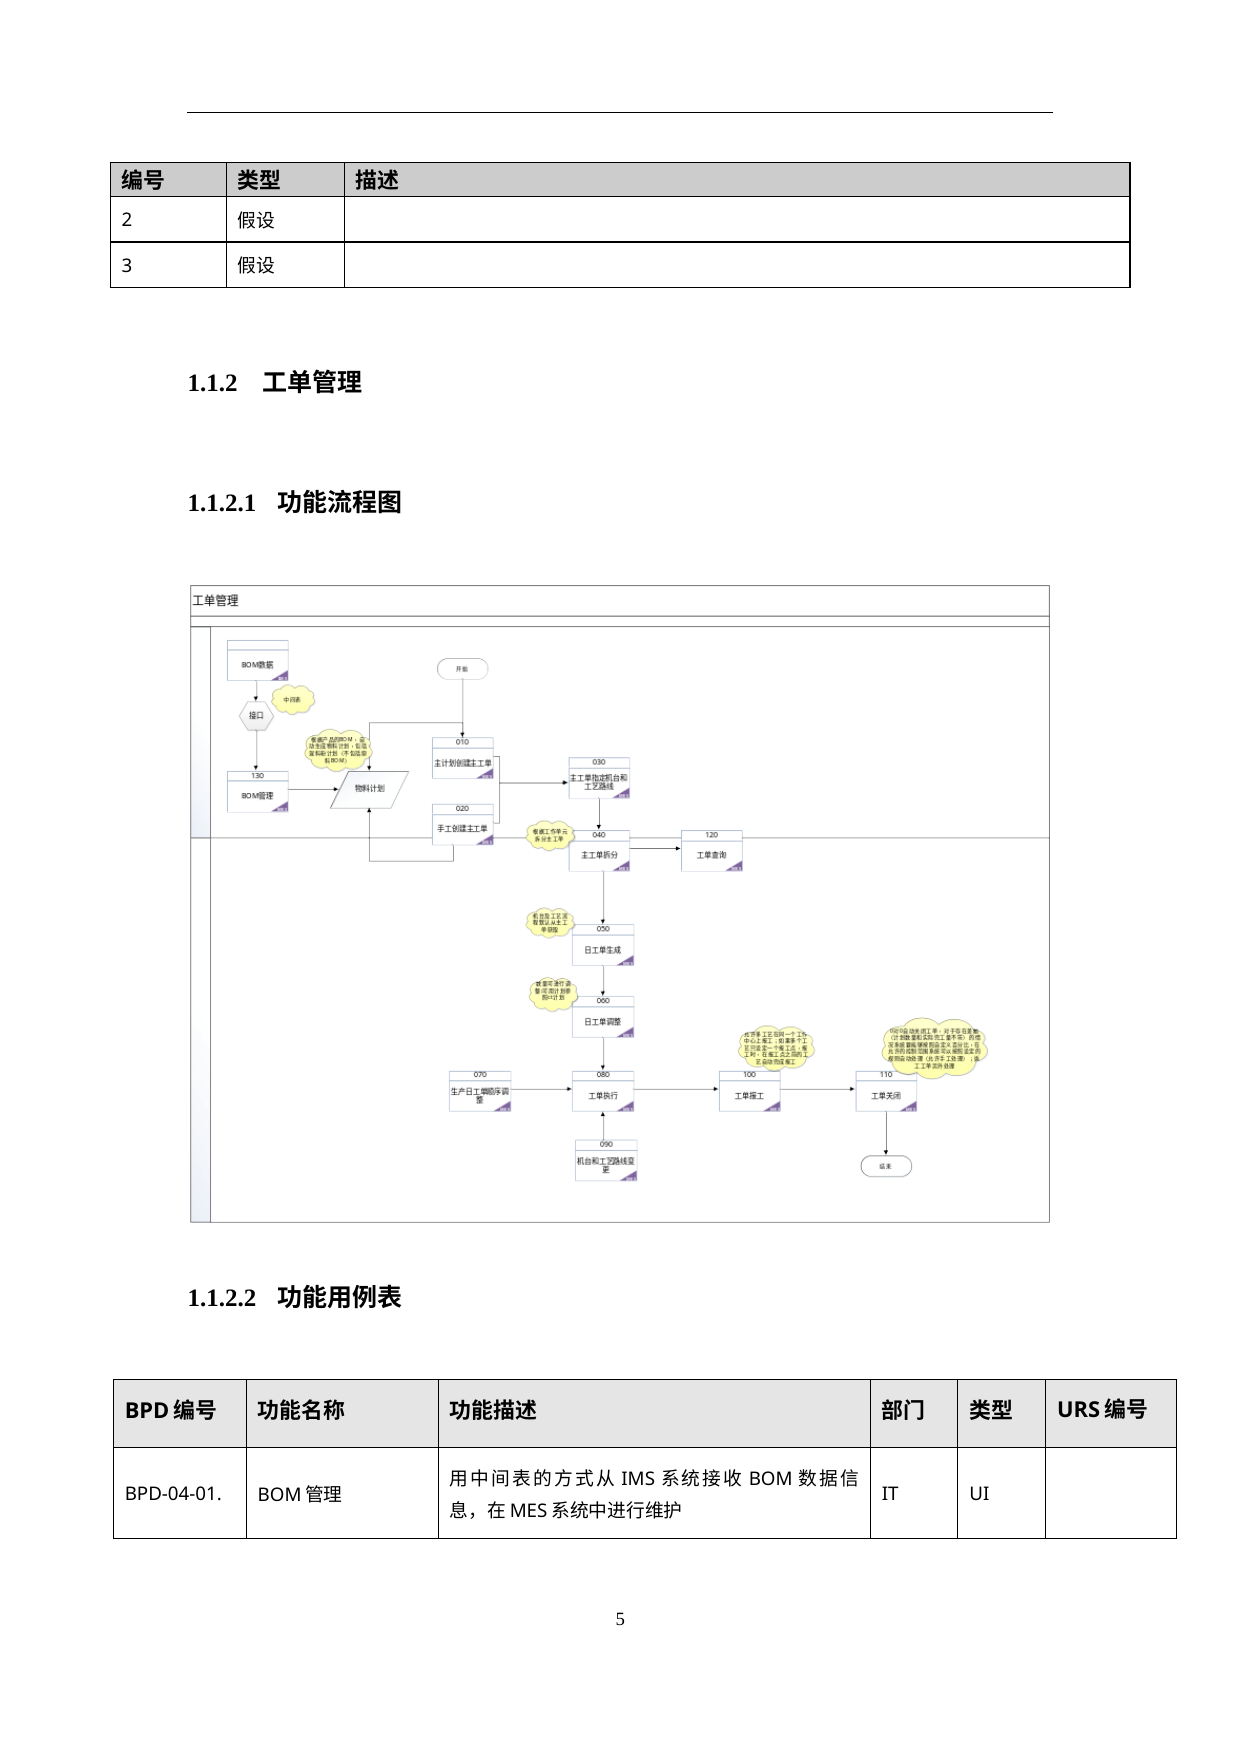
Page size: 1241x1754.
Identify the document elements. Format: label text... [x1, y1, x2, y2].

table_cell 3 [111, 243, 226, 287]
table_header 类型 [227, 163, 344, 196]
table_cell [1046, 1448, 1176, 1538]
table_cell 2 [111, 197, 226, 241]
table_header 功能名称 [247, 1380, 438, 1447]
table_cell [114, 1448, 246, 1538]
table_cell 假设 [227, 197, 344, 241]
table_header 部门 [871, 1380, 957, 1447]
table_header 类型 [958, 1380, 1045, 1447]
table_cell IT [871, 1448, 957, 1538]
table_cell 假设 [227, 243, 344, 287]
table_cell 用中间表的方式从IMS系统接收BOM数据信息，在MES系统中进行维护 [439, 1448, 870, 1538]
table_cell [345, 243, 1129, 287]
table_header 描述 [345, 163, 1129, 196]
table_header 功能描述 [439, 1380, 870, 1447]
table_header BPD编号 [114, 1380, 246, 1447]
table_cell [345, 197, 1129, 241]
table_header 编号 [111, 163, 226, 196]
table_cell UI [958, 1448, 1045, 1538]
table_cell BOM管理 [247, 1448, 438, 1538]
subtitle 工单管理 [187, 348, 1053, 413]
subtitle 功能用例表 [187, 1263, 1053, 1328]
subtitle 功能流程图 [187, 468, 1053, 533]
table_header URS编号 [1046, 1380, 1176, 1447]
